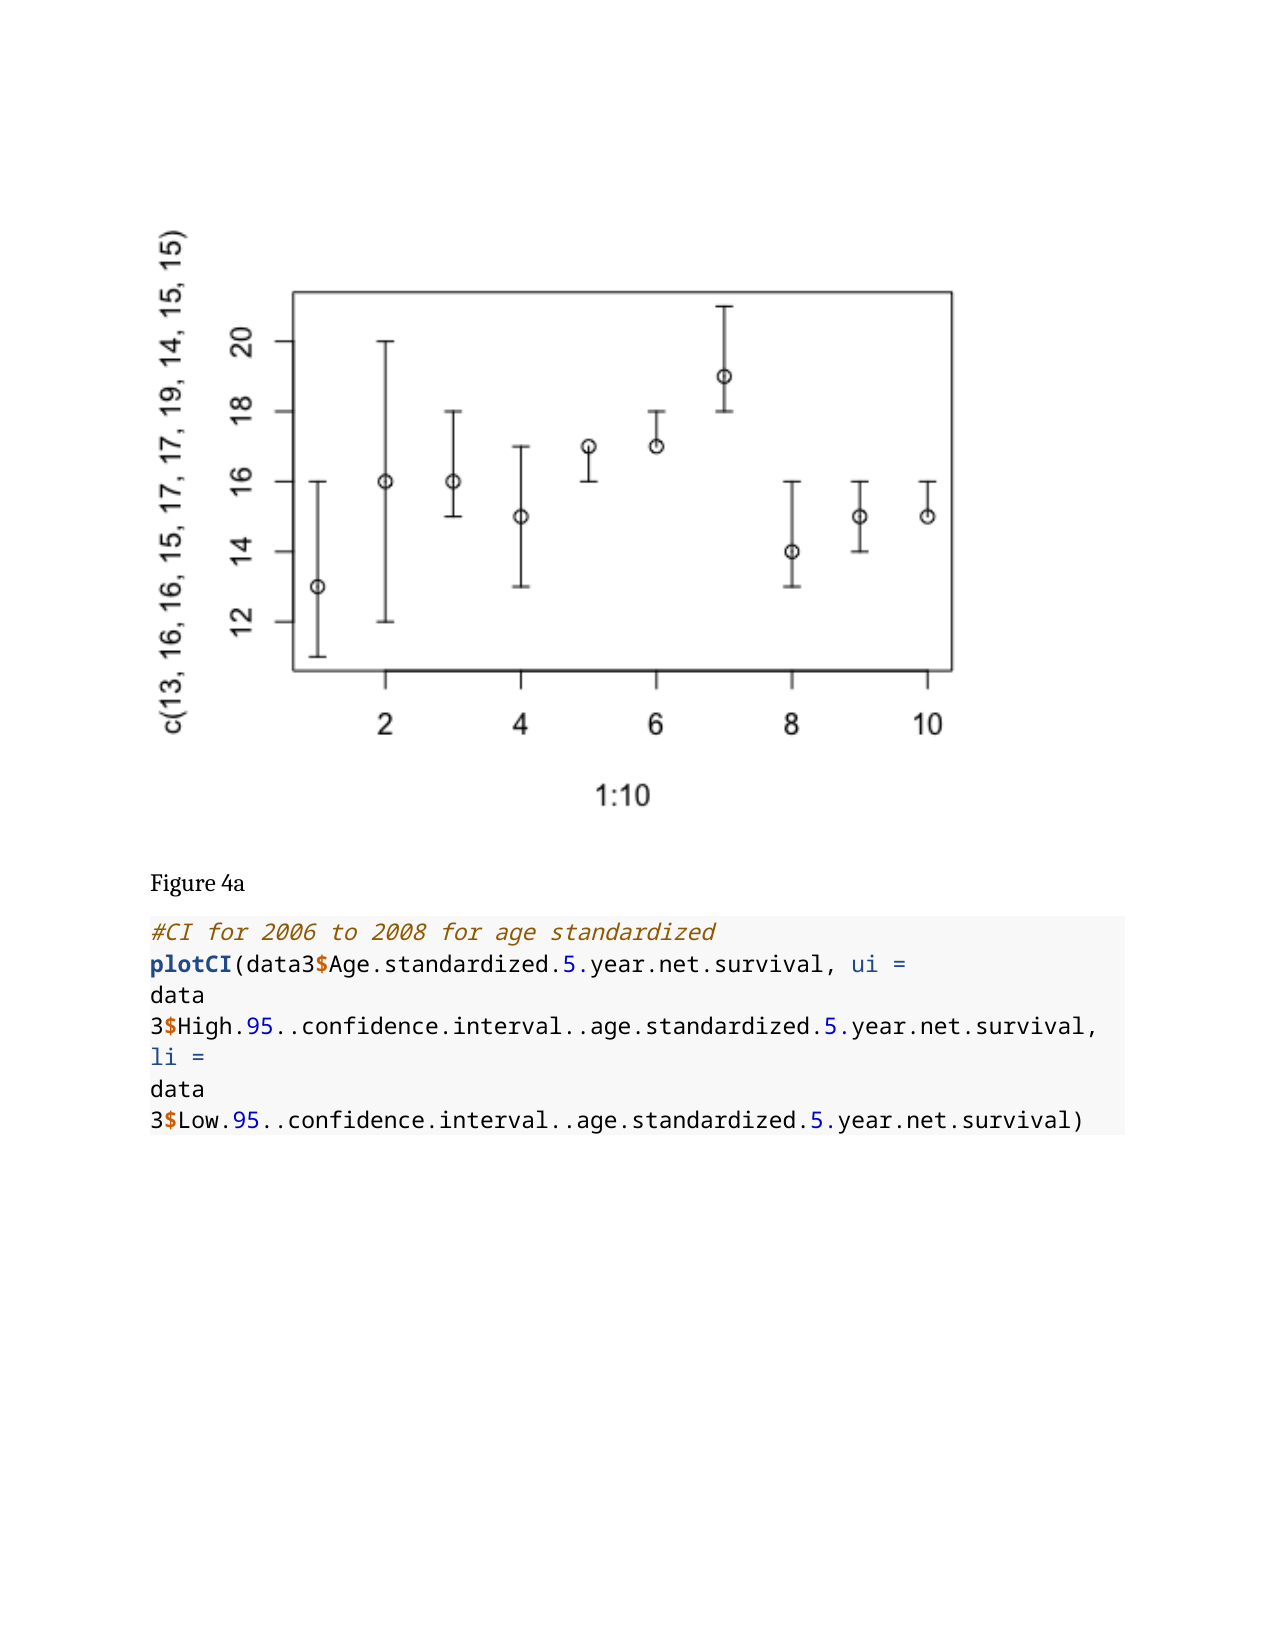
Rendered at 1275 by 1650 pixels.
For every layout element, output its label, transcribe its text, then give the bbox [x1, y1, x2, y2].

text #CI for 2006 to 2008 for age standardized plotCI(data3$Age.standardized.5.year.net.survival, ui = data3$High.95..confidence.interval..age.standardized.5.year.net.survival, li = data3$Low.95..confidence.interval..age.standardized.5.year.net.survival) [150, 916, 1125, 1135]
text Figure 4a [150, 869, 1125, 897]
picture [150, 150, 1025, 850]
